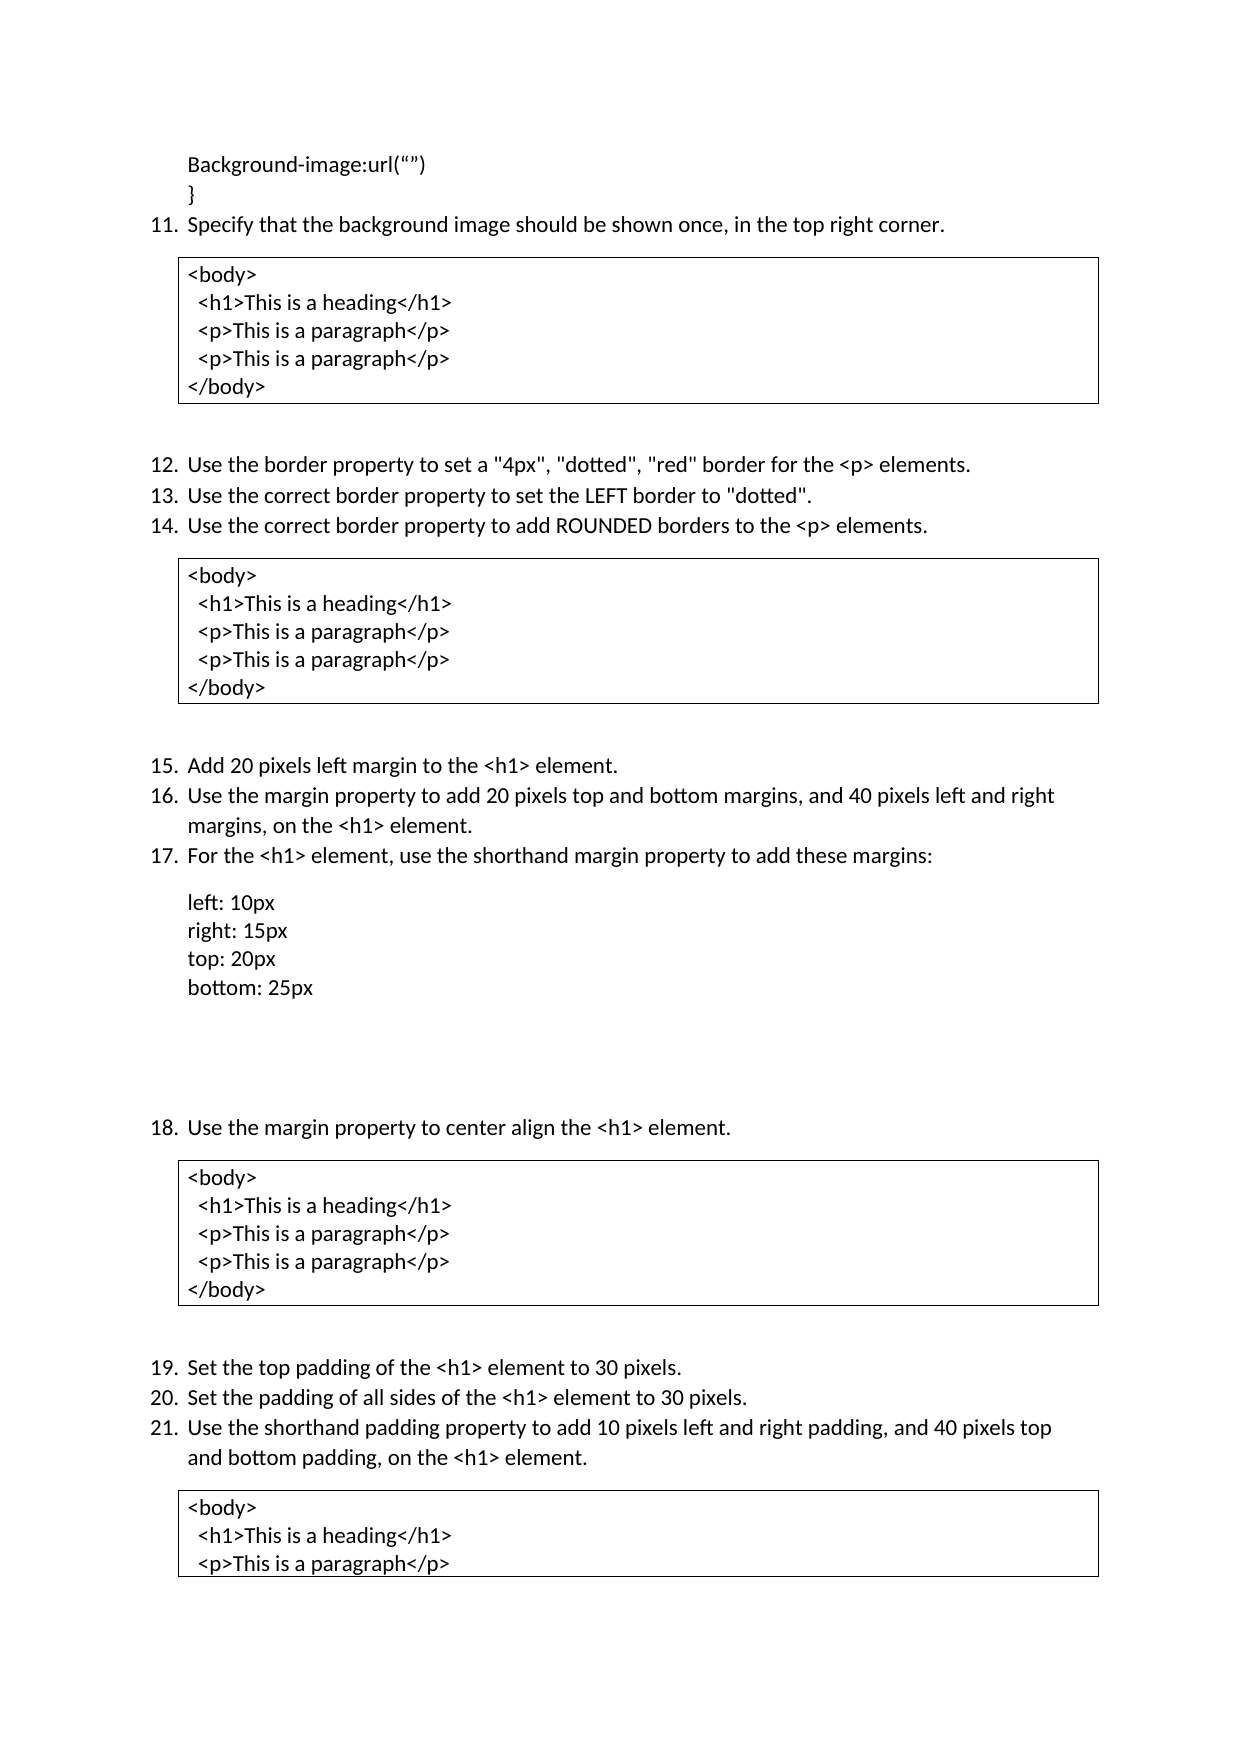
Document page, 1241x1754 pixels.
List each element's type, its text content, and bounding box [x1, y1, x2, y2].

list Use the correct border property to add ROUNDED borders to the <p> elements. [150, 511, 1090, 539]
text <h1>This is a heading</h1> [179, 285, 1098, 313]
text <p>This is a paragraph</p> [179, 1244, 1098, 1272]
text </body> [179, 1272, 1098, 1305]
list Use the correct border property to set the LEFT border to "dotted". [150, 481, 1090, 509]
list Use the shorthand padding property to add 10 pixels left and right padding, and 40 pixels top and bottom padding, on the <h1> element. [150, 1413, 1090, 1471]
text <p>This is a paragraph</p> [179, 313, 1098, 341]
text <p>This is a paragraph</p> [179, 341, 1098, 369]
text </body> [179, 369, 1098, 403]
list For the <h1> element, use the shorthand margin property to add these margins: [150, 842, 1090, 870]
text <body> [179, 1491, 1098, 1518]
text <p>This is a paragraph</p> [179, 1216, 1098, 1244]
list Add 20 pixels left margin to the <h1> element. [150, 751, 1090, 779]
text <p>This is a paragraph</p> [179, 642, 1098, 670]
text <p>This is a paragraph</p> [179, 614, 1098, 642]
list Use the margin property to add 20 pixels top and bottom margins, and 40 pixels left and right margins, on the <h1> element. [150, 781, 1090, 839]
text bottom: 25px [187, 973, 1090, 1001]
text </body> [179, 670, 1098, 703]
list Background-image:url(“”) [187, 150, 1090, 178]
text <h1>This is a heading</h1> [179, 1518, 1098, 1546]
list Set the top padding of the <h1> element to 30 pixels. [150, 1353, 1090, 1381]
text right: 15px [187, 917, 1090, 944]
text <body> [179, 559, 1098, 586]
text <body> [179, 258, 1098, 285]
text left: 10px [187, 888, 1090, 917]
list Use the border property to set a "4px", "dotted", "red" border for the <p> elements. [150, 451, 1090, 478]
list Use the margin property to center align the <h1> element. [150, 1113, 1090, 1141]
list Specify that the background image should be shown once, in the top right corner. [150, 210, 1090, 238]
list } [187, 180, 1090, 208]
text top: 20px [187, 944, 1090, 973]
list Set the padding of all sides of the <h1> element to 30 pixels. [150, 1383, 1090, 1411]
text <h1>This is a heading</h1> [179, 586, 1098, 614]
text <body> [179, 1161, 1098, 1188]
text <h1>This is a heading</h1> [179, 1188, 1098, 1216]
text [179, 1546, 1098, 1576]
